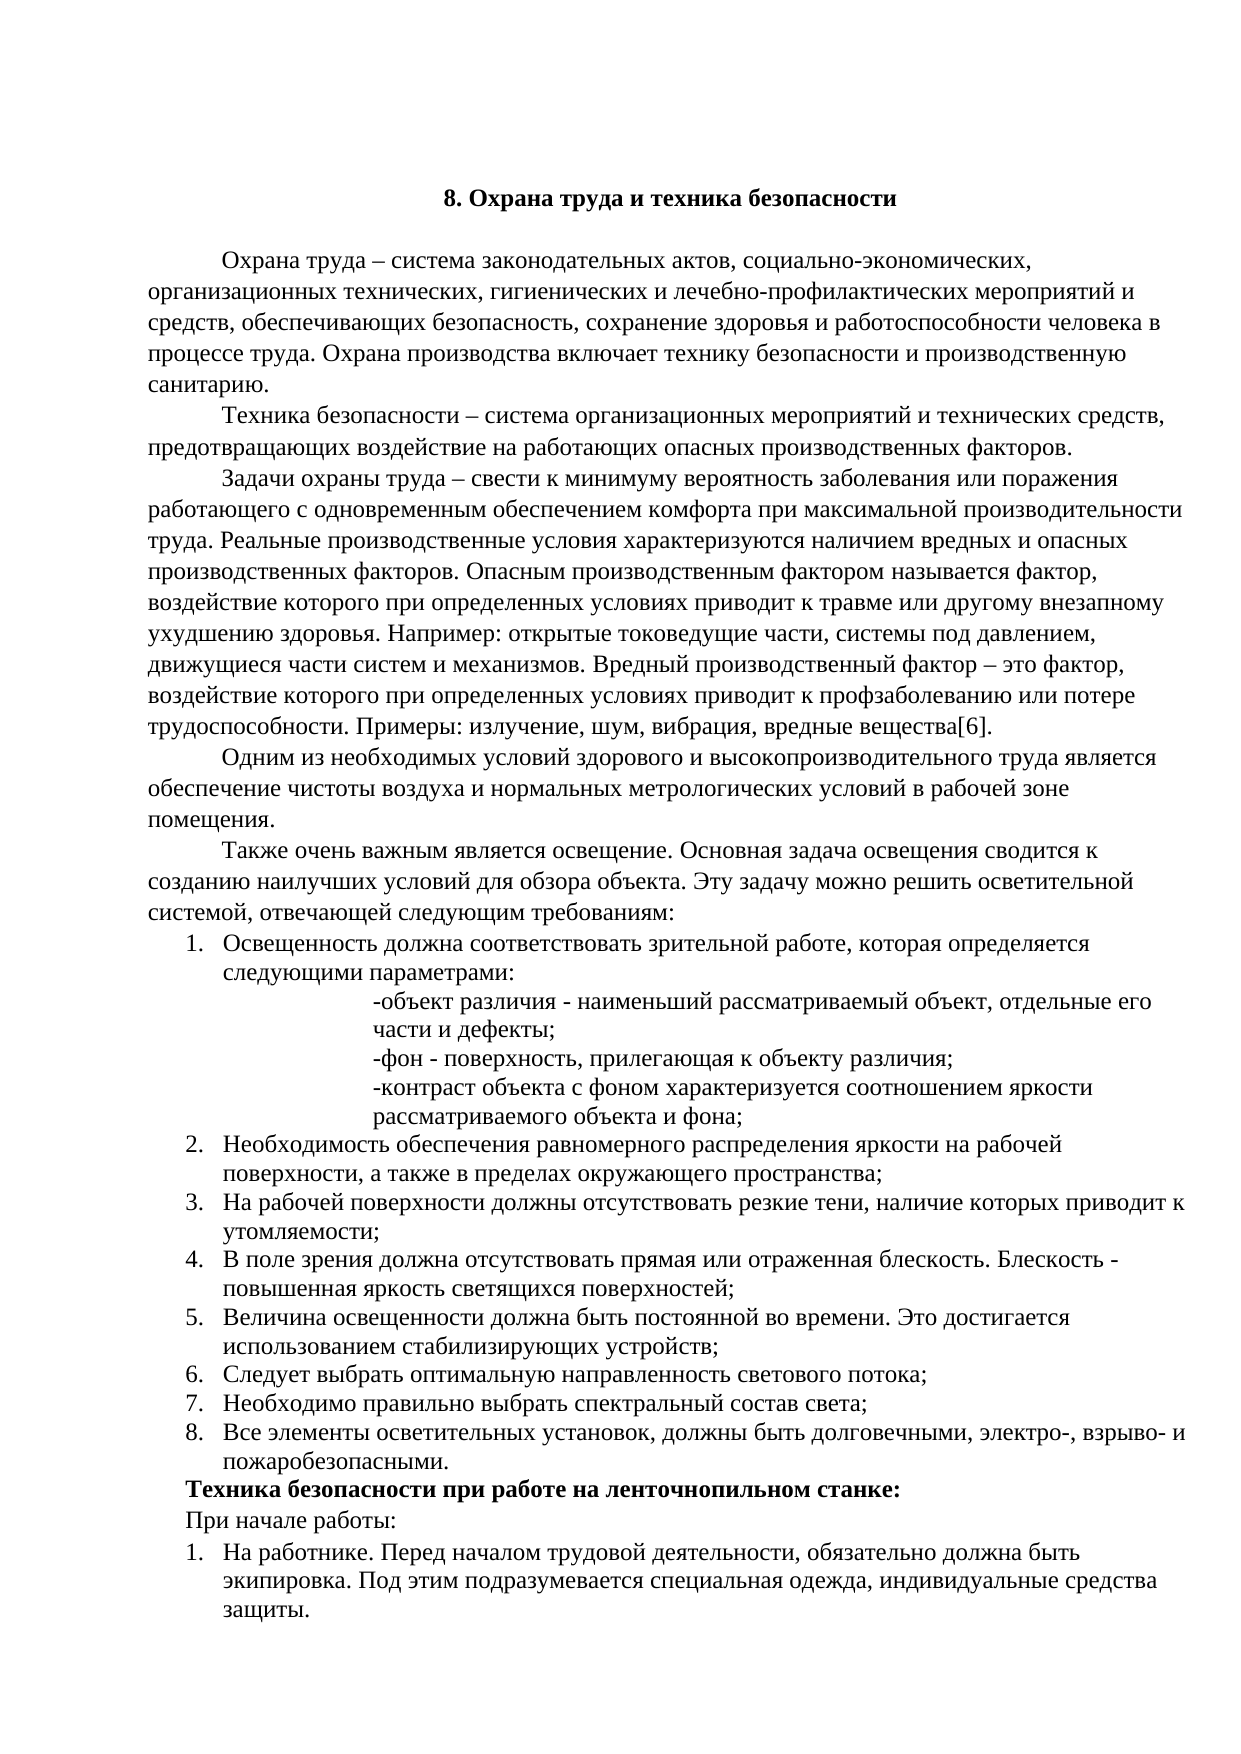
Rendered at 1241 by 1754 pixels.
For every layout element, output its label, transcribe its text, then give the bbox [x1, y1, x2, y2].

list Необходимость обеспечения равномерного распределения яркости на рабочей поверхности, а также в пределах окружающего пространства; [185, 1129, 1193, 1187]
list На рабочей поверхности должны отсутствовать резкие тени, наличие которых приводит к утомляемости; [185, 1187, 1193, 1244]
text Также очень важным является освещение. Основная задача освещения сводится к созданию наилучших условий для обзора объекта. Эту задачу можно решить осветительной системой, отвечающей следующим требованиям: [148, 835, 1193, 926]
list На работнике. Перед началом трудовой деятельности, обязательно должна быть экипировка. Под этим подразумевается специальная одежда, индивидуальные средства защиты. [185, 1537, 1193, 1623]
text Одним из необходимых условий здорового и высокопроизводительного труда является обеспечение чистоты воздуха и нормальных метрологических условий в рабочей зоне помещения. [148, 742, 1193, 833]
text Техника безопасности при работе на ленточнопильном станке: [185, 1474, 1193, 1503]
list Необходимо правильно выбрать спектральный состав света; [185, 1388, 1193, 1417]
list Следует выбрать оптимальную направленность светового потока; [185, 1359, 1193, 1388]
text -контраст объекта с фоном характеризуется соотношением яркости рассматриваемого объекта и фона; [373, 1072, 1193, 1129]
list Величина освещенности должна быть постоянной во времени. Это достигается использованием стабилизирующих устройств; [185, 1302, 1193, 1359]
text Техника безопасности – система организационных мероприятий и технических средств, предотвращающих воздействие на работающих опасных производственных факторов. [148, 401, 1193, 460]
text При начале работы: [185, 1506, 1193, 1534]
text -фон - поверхность, прилегающая к объекту различия; [373, 1043, 1193, 1072]
list Освещенность должна соответствовать зрительной работе, которая определяется следующими параметрами: [185, 928, 1193, 986]
list В поле зрения должна отсутствовать прямая или отраженная блескость. Блескость - повышенная яркость светящихся поверхностей; [185, 1244, 1193, 1302]
text -объект различия - наименьший рассматриваемый объект, отдельные его части и дефекты; [373, 986, 1193, 1043]
text Задачи охраны труда – свести к минимуму вероятность заболевания или поражения работающего с одновременным обеспечением комфорта при максимальной производительности труда. Реальные производственные условия характеризуются наличием вредных и опасных производственных факторов. Опасным производственным фактором называется фактор, воздействие которого при определенных условиях приводит к травме или другому внезапному ухудшению здоровья. Например: открытые токоведущие части, системы под давлением, движущиеся части систем и механизмов. Вредный производственный фактор – это фактор, воздействие которого при определенных условиях приводит к профзаболеванию или потере трудоспособности. Примеры: излучение, шум, вибрация, вредные вещества[6]. [148, 463, 1193, 740]
text 8. Охрана труда и техника безопасности [148, 183, 1193, 212]
text Охрана труда – система законодательных актов, социально-экономических, организационных технических, гигиенических и лечебно-профилактических мероприятий и средств, обеспечивающих безопасность, сохранение здоровья и работоспособности человека в процессе труда. Охрана производства включает технику безопасности и производственную санитарию. [148, 245, 1193, 398]
list Все элементы осветительных установок, должны быть долговечными, электро-, взрыво- и пожаробезопасными. [185, 1417, 1193, 1474]
